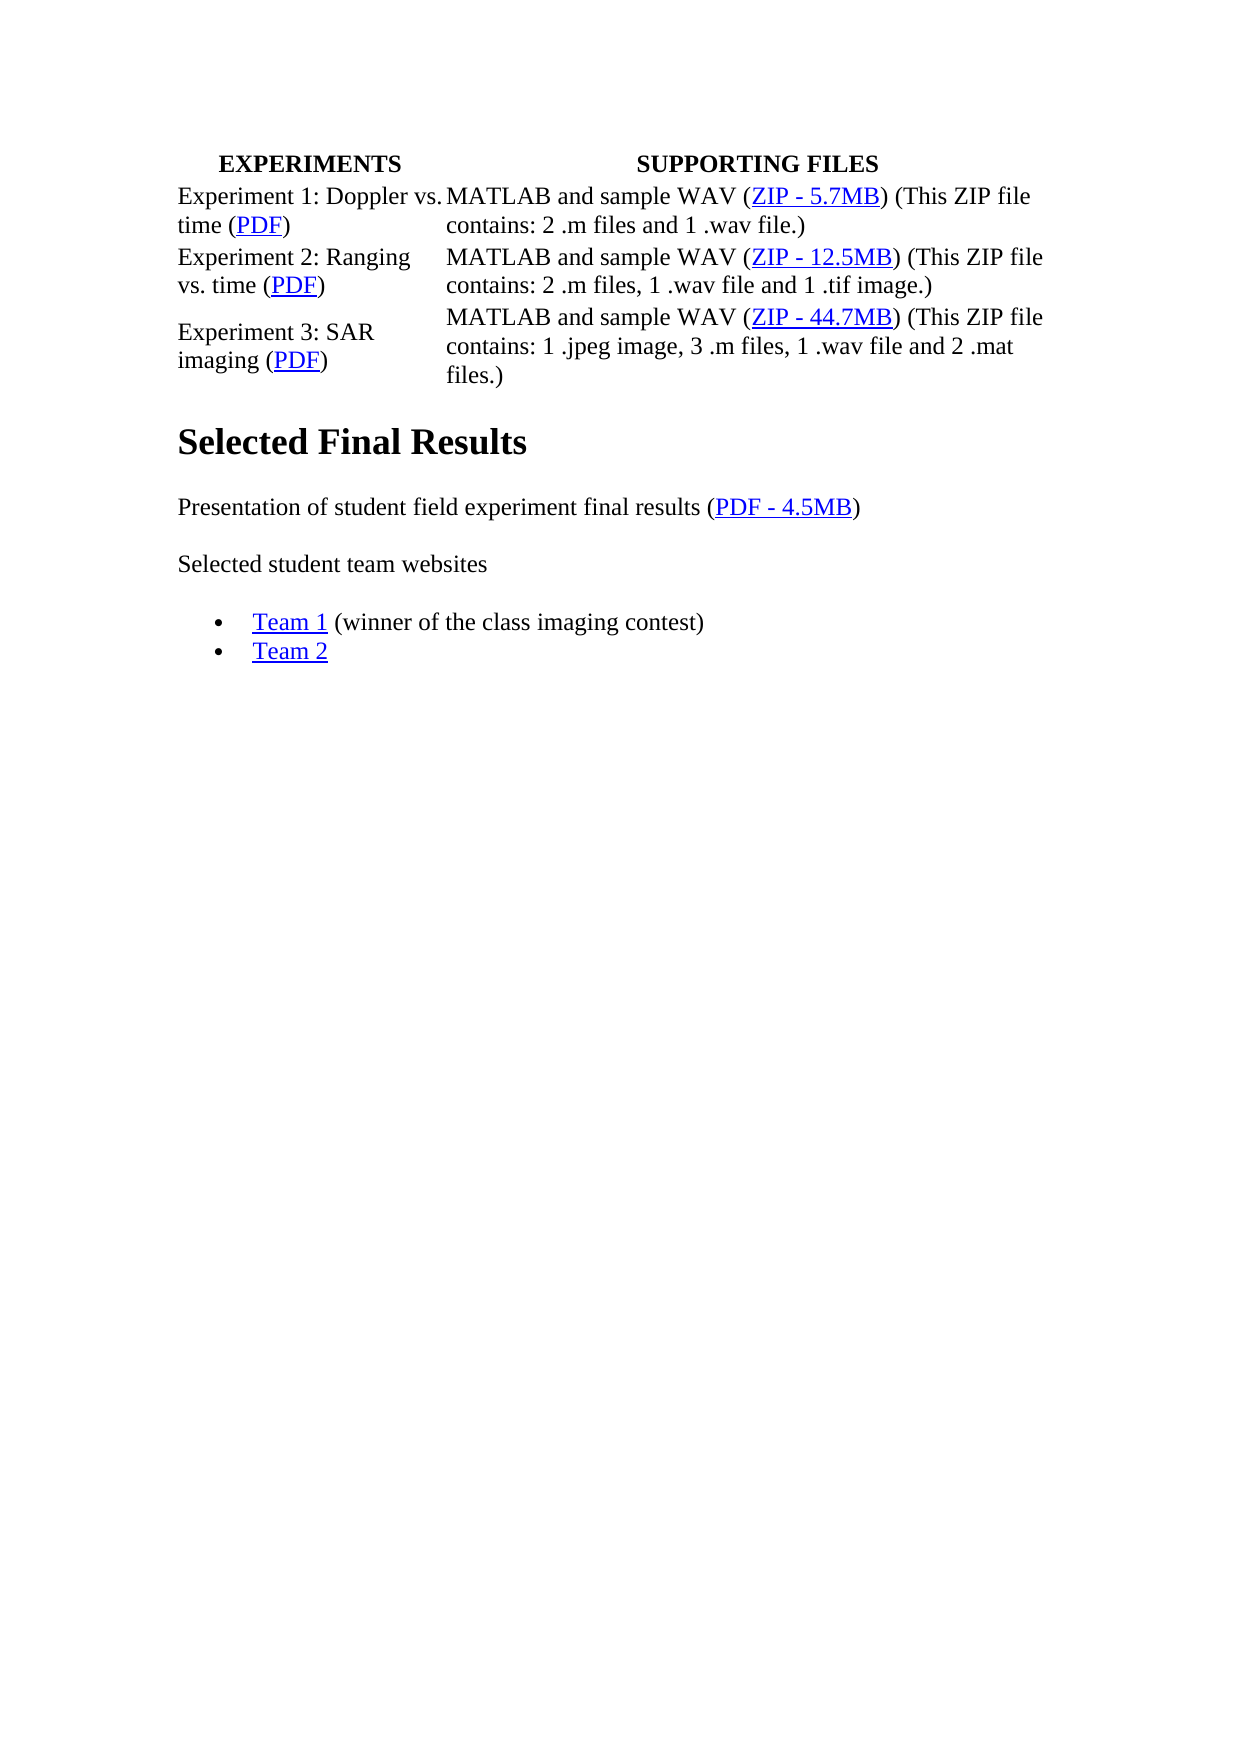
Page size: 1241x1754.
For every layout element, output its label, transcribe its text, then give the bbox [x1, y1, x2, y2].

table_cell Experiment 1: Doppler vs. time (PDF) [176, 180, 444, 240]
table_cell Experiment 2: Ranging vs. time (PDF) [176, 240, 444, 301]
list Team 2 [215, 636, 1063, 665]
table_header EXPERIMENTS [176, 148, 444, 179]
table_cell MATLAB and sample WAV (ZIP - 12.5MB) (This ZIP file contains: 2 .m files, 1 .wav file and 1 .tif image.) [444, 240, 1071, 301]
table_header SUPPORTING FILES [444, 148, 1071, 179]
text Selected Final Results [177, 419, 1063, 462]
list Team 1 (winner of the class imaging contest) [215, 607, 1063, 636]
table_cell MATLAB and sample WAV (ZIP - 44.7MB) (This ZIP file contains: 1 .jpeg image, 3 .m files, 1 .wav file and 2 .mat files.) [444, 301, 1071, 390]
text Selected student team websites [177, 549, 1063, 578]
table_cell Experiment 3: SAR imaging (PDF) [176, 301, 444, 390]
text Presentation of student field experiment final results (PDF - 4.5MB) [177, 492, 1063, 520]
table_cell MATLAB and sample WAV (ZIP - 5.7MB) (This ZIP file contains: 2 .m files and 1 .wav file.) [444, 180, 1071, 240]
